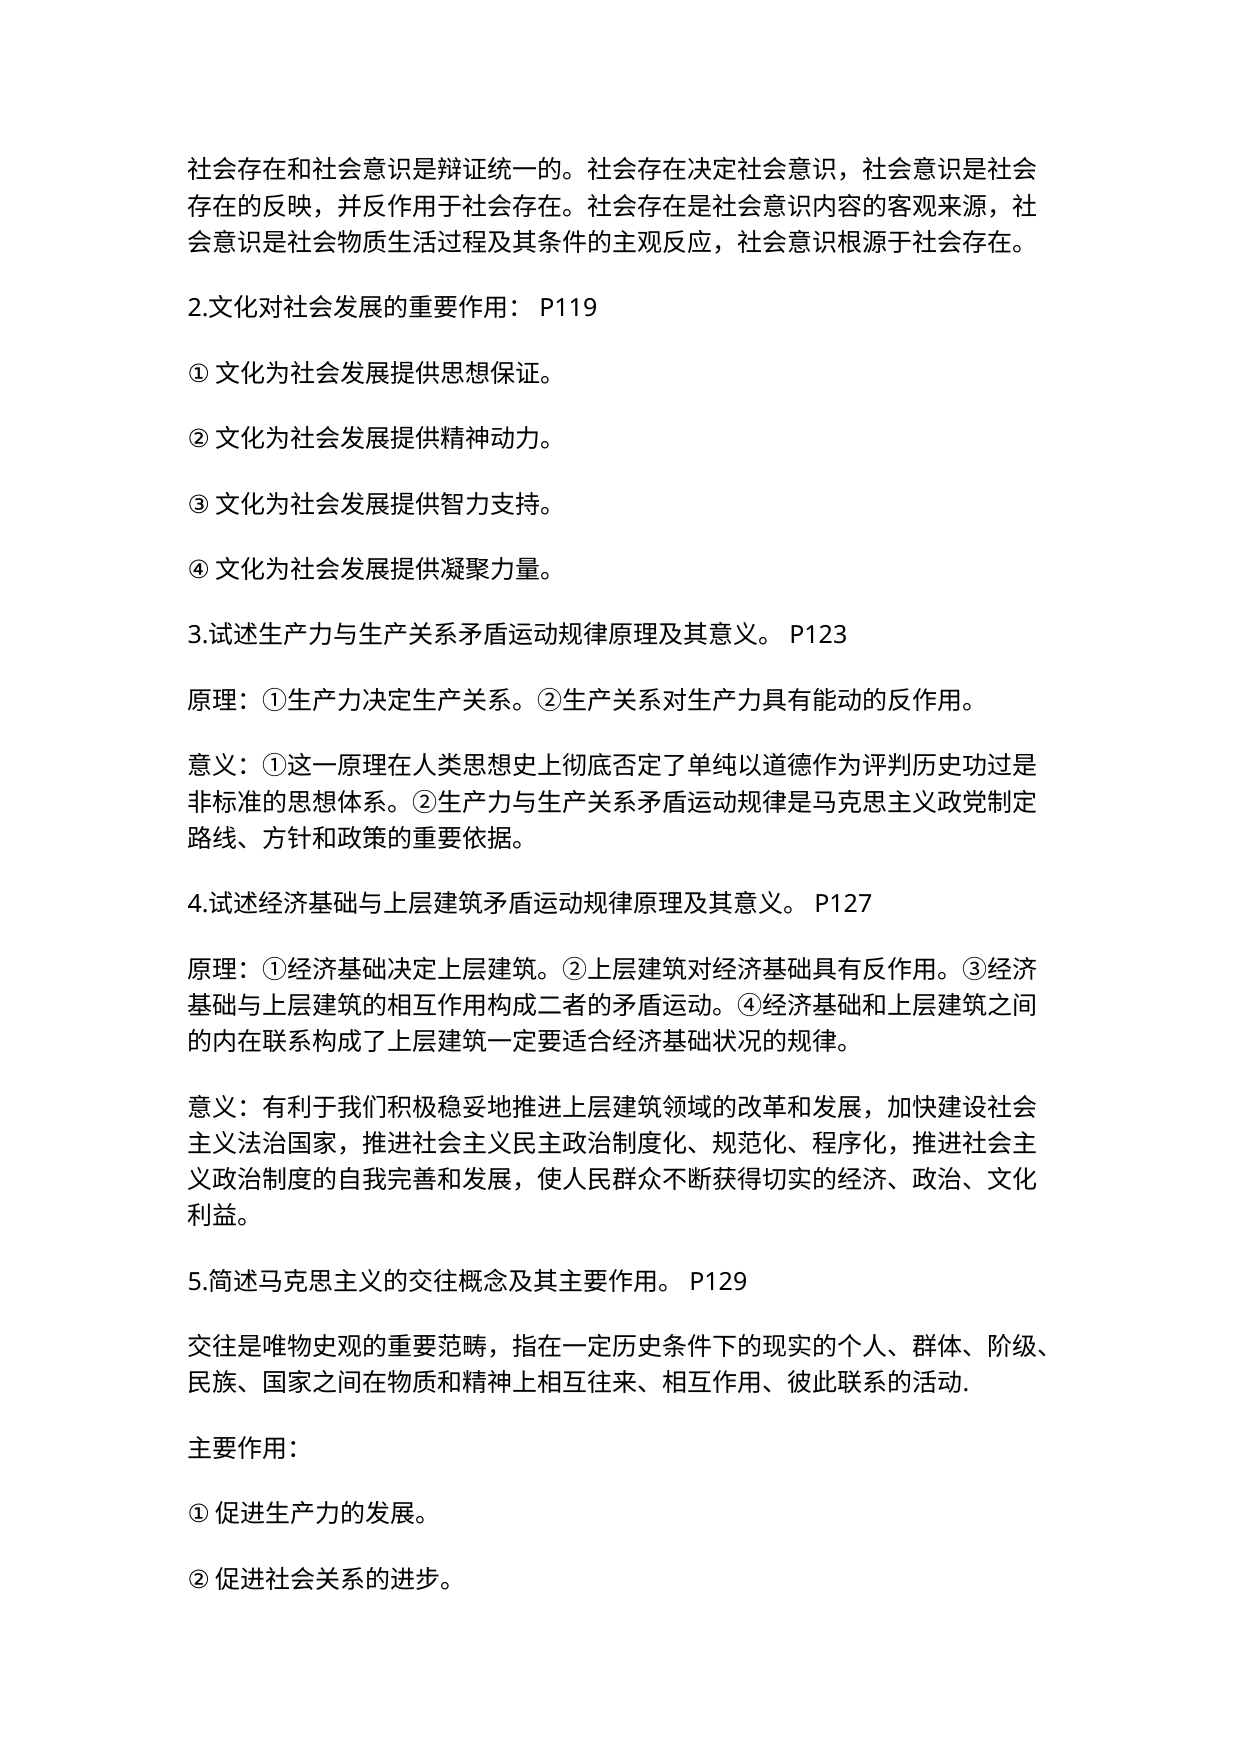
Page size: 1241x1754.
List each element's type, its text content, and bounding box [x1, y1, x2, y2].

text 3.试述生产力与生产关系矛盾运动规律原理及其意义。 P123 [187, 615, 1053, 651]
text 交往是唯物史观的重要范畴，指在一定历史条件下的现实的个人、群体、阶级、民族、国家之间在物质和精神上相互往来、相互作用、彼此联系的活动. [187, 1327, 1053, 1399]
text ②促进社会关系的进步。 [187, 1559, 1053, 1595]
text ④文化为社会发展提供凝聚力量。 [187, 549, 1053, 586]
text ②文化为社会发展提供精神动力。 [187, 419, 1053, 455]
text ①文化为社会发展提供思想保证。 [187, 353, 1053, 389]
text 4.试述经济基础与上层建筑矛盾运动规律原理及其意义。 P127 [187, 884, 1053, 920]
text 意义：①这一原理在人类思想史上彻底否定了单纯以道德作为评判历史功过是非标准的思想体系。②生产力与生产关系矛盾运动规律是马克思主义政党制定路线、方针和政策的重要依据。 [187, 746, 1053, 854]
text 原理：①生产力决定生产关系。②生产关系对生产力具有能动的反作用。 [187, 680, 1053, 717]
text 意义：有利于我们积极稳妥地推进上层建筑领域的改革和发展，加快建设社会主义法治国家，推进社会主义民主政治制度化、规范化、程序化，推进社会主义政治制度的自我完善和发展，使人民群众不断获得切实的经济、政治、文化利益。 [187, 1087, 1053, 1232]
text 2.文化对社会发展的重要作用： P119 [187, 288, 1053, 324]
text 5.简述马克思主义的交往概念及其主要作用。 P129 [187, 1261, 1053, 1297]
text ①促进生产力的发展。 [187, 1494, 1053, 1530]
text ③文化为社会发展提供智力支持。 [187, 484, 1053, 520]
text 主要作用： [187, 1428, 1053, 1464]
text 社会存在和社会意识是辩证统一的。社会存在决定社会意识，社会意识是社会存在的反映，并反作用于社会存在。社会存在是社会意识内容的客观来源，社会意识是社会物质生活过程及其条件的主观反应，社会意识根源于社会存在。 [187, 150, 1053, 259]
text 原理：①经济基础决定上层建筑。②上层建筑对经济基础具有反作用。③经济基础与上层建筑的相互作用构成二者的矛盾运动。④经济基础和上层建筑之间的内在联系构成了上层建筑一定要适合经济基础状况的规律。 [187, 949, 1053, 1058]
